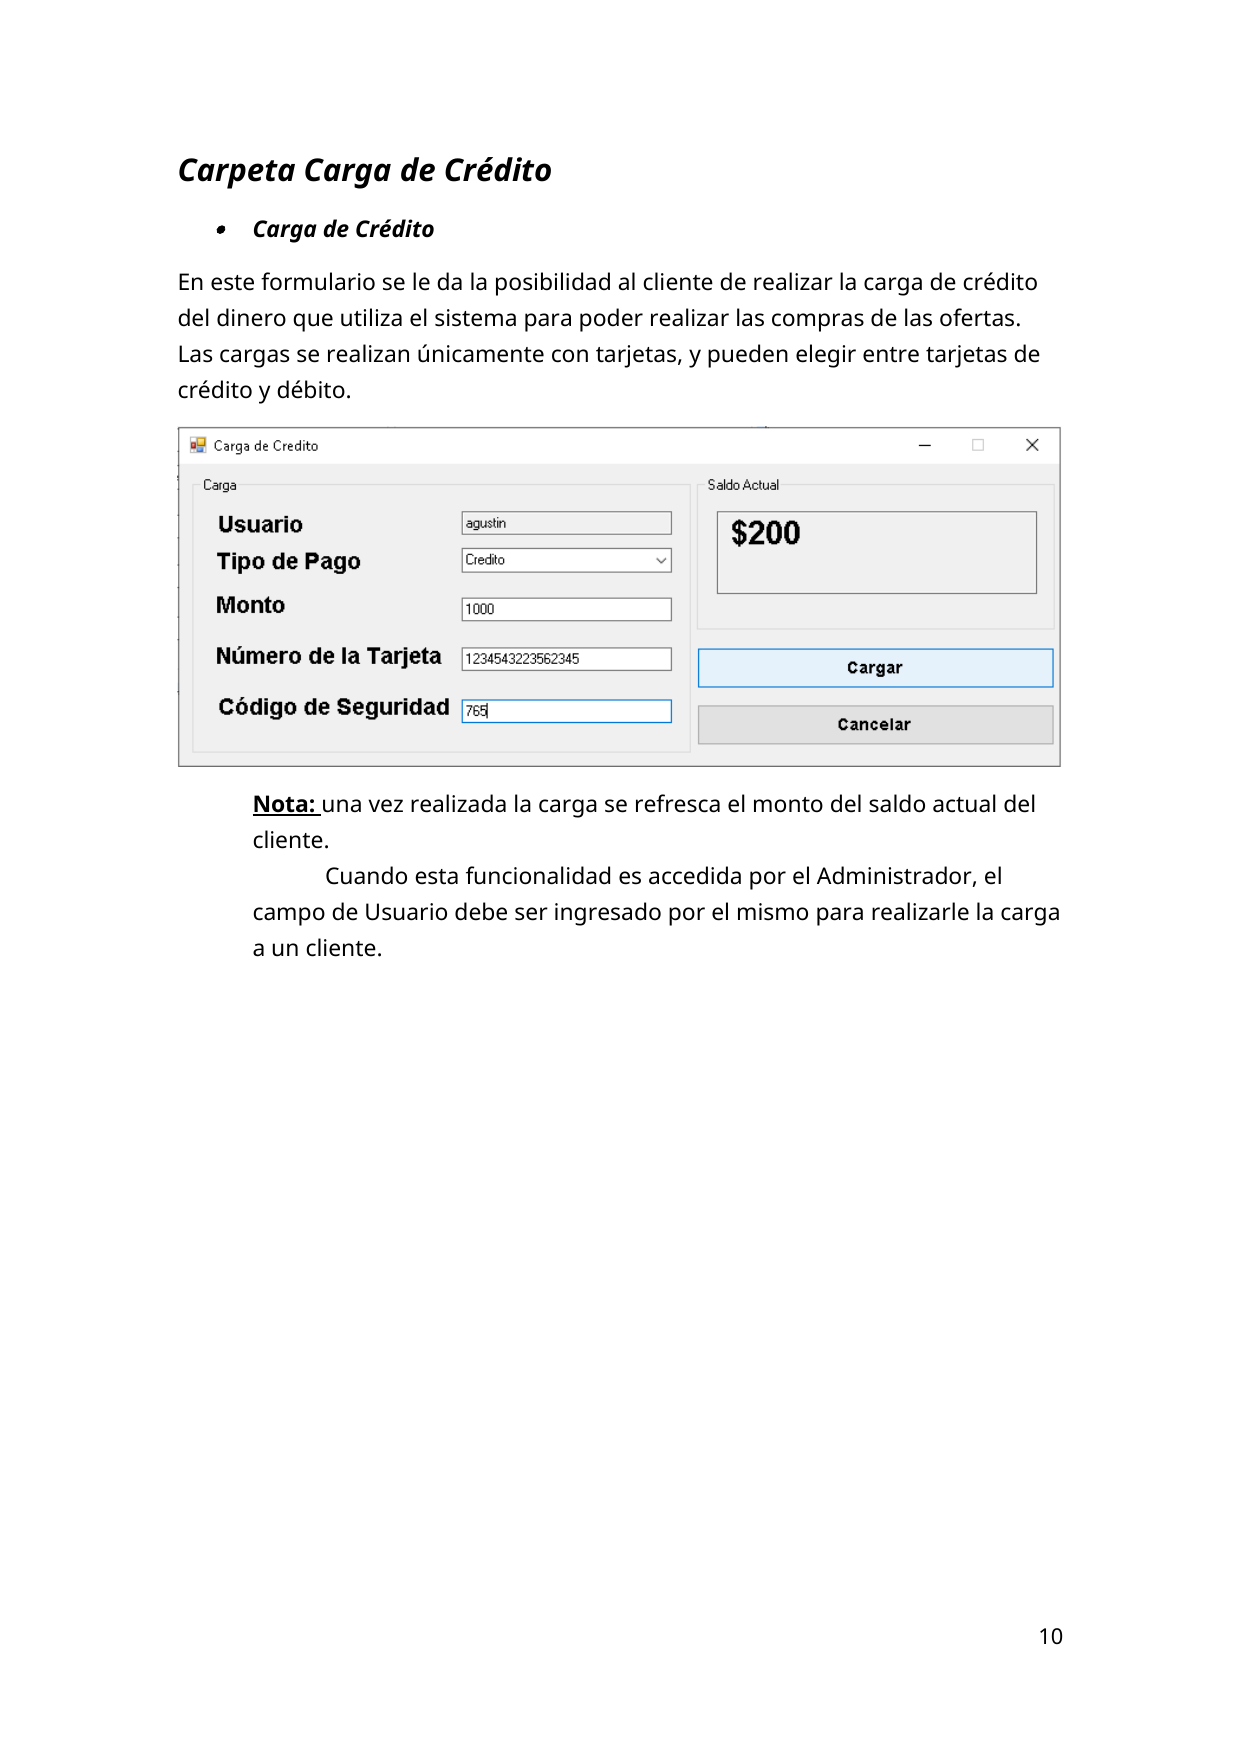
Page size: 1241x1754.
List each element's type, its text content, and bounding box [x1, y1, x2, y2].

text Carpeta Carga de Crédito [177, 148, 1063, 190]
text En este formulario se le da la posibilidad al cliente de realizar la carga de crédito del dinero que utiliza el sistema para poder realizar las compras de las ofertas. Las cargas se realizan únicamente con tarjetas, y pueden elegir entre tarjetas de crédito y débito. [177, 266, 1063, 405]
list Nota: una vez realizada la carga se refresca el monto del saldo actual del cliente. [252, 788, 1063, 855]
list Carga de Crédito [215, 213, 1063, 244]
picture [177, 426, 1062, 767]
list Cuando esta funcionalidad es accedida por el Administrador, el campo de Usuario debe ser ingresado por el mismo para realizarle la carga a un cliente. [252, 859, 1063, 963]
